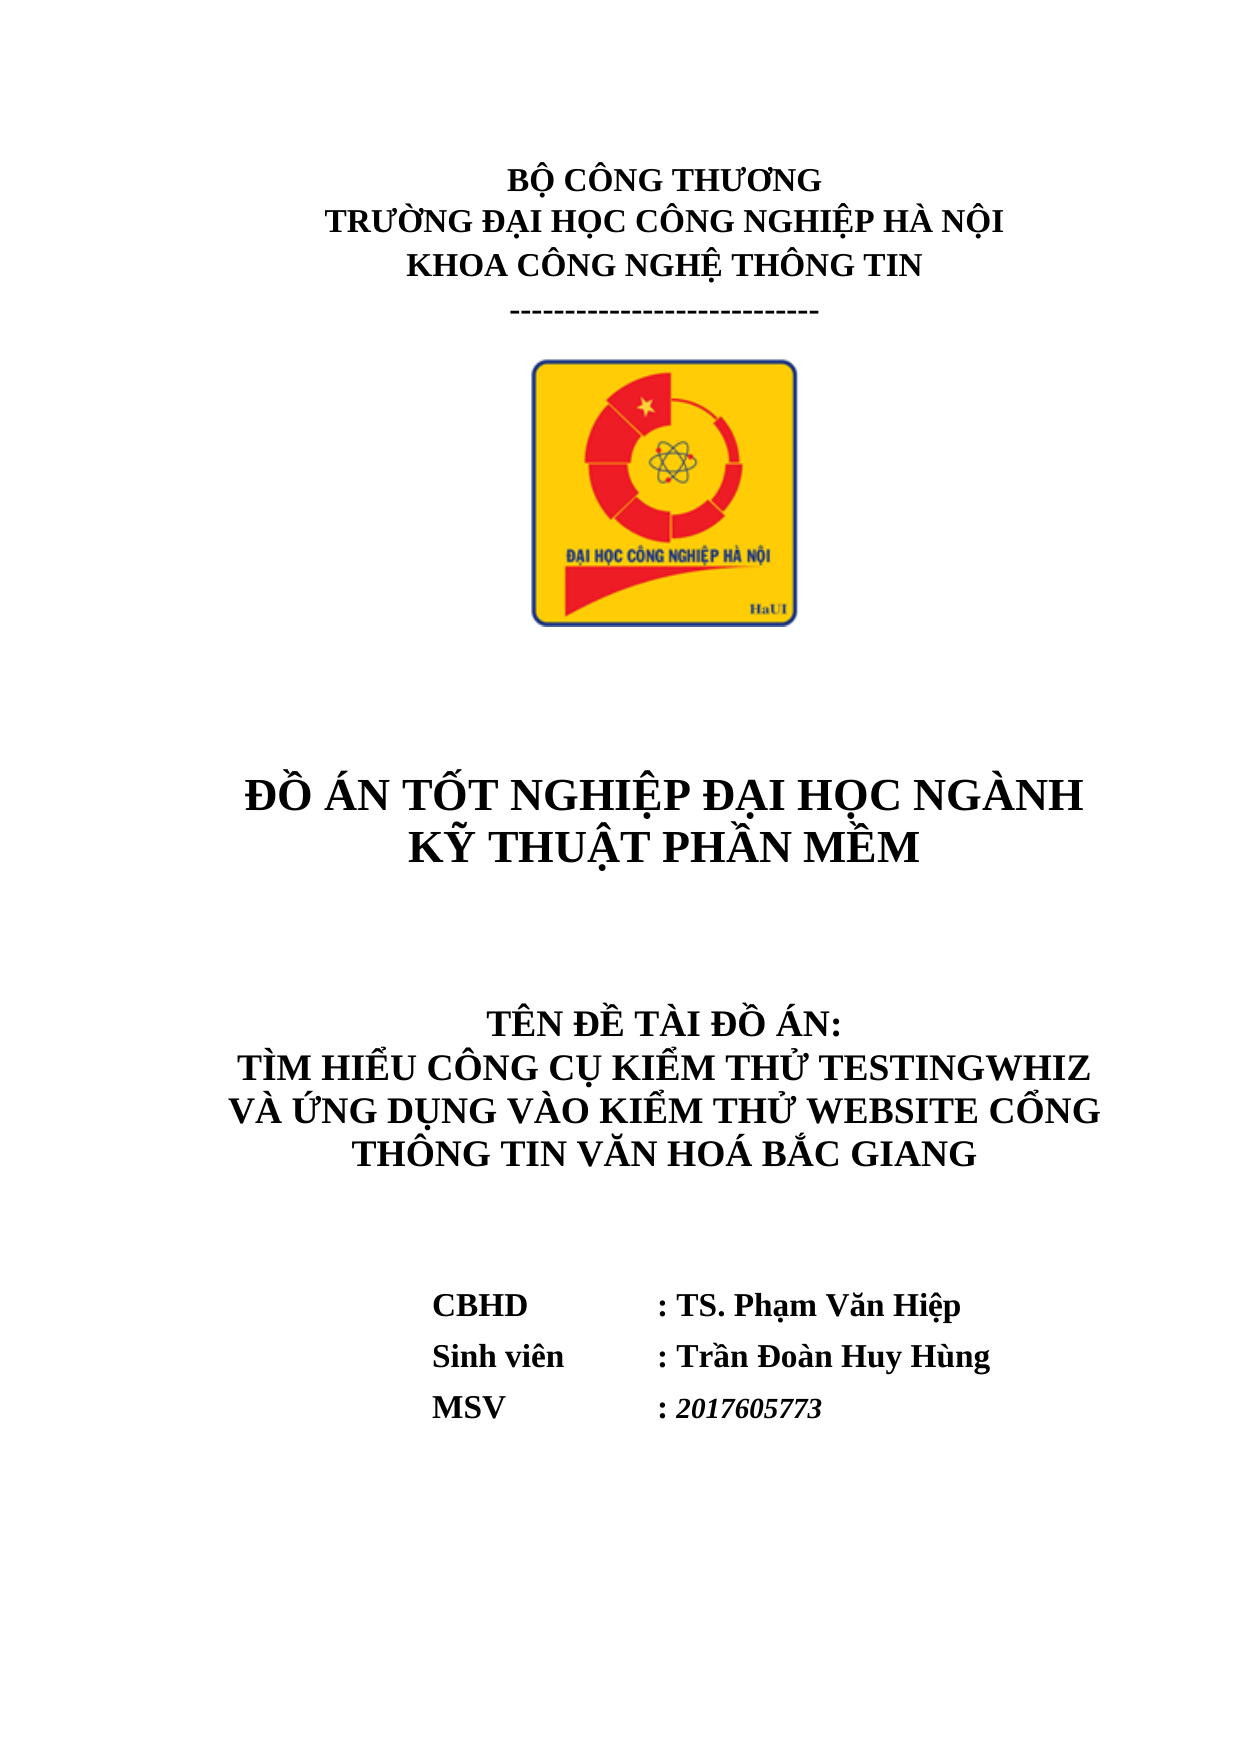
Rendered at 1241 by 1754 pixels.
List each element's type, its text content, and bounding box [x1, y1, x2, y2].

text Sinh viên : Trần Đoàn Huy Hùng [357, 1336, 1122, 1375]
picture [530, 358, 799, 627]
text TRƯỜNG ĐẠI HỌC CÔNG NGHIỆP HÀ NỘI [207, 202, 1122, 240]
text ĐỒ ÁN TỐT NGHIỆP ĐẠI HỌC NGÀNH KỸ THUẬT PHẦN MỀM [207, 767, 1122, 872]
text BỘ CÔNG THƯƠNG [207, 160, 1122, 198]
text TÊN ĐỀ TÀI ĐỒ ÁN: [207, 1002, 1122, 1045]
text KHOA CÔNG NGHỆ THÔNG TIN [207, 246, 1122, 284]
text CBHD : TS. Phạm Văn Hiệp [357, 1286, 1122, 1324]
text ---------------------------- [207, 290, 1122, 328]
text TÌM HIỂU CÔNG CỤ KIỂM THỬ TESTINGWHIZ VÀ ỨNG DỤNG VÀO KIỂM THỬ WEBSITE CỔNG THÔNG TIN VĂN HOÁ BẮC GIANG [207, 1045, 1122, 1174]
text MSV : 2017605773 [357, 1387, 1122, 1426]
